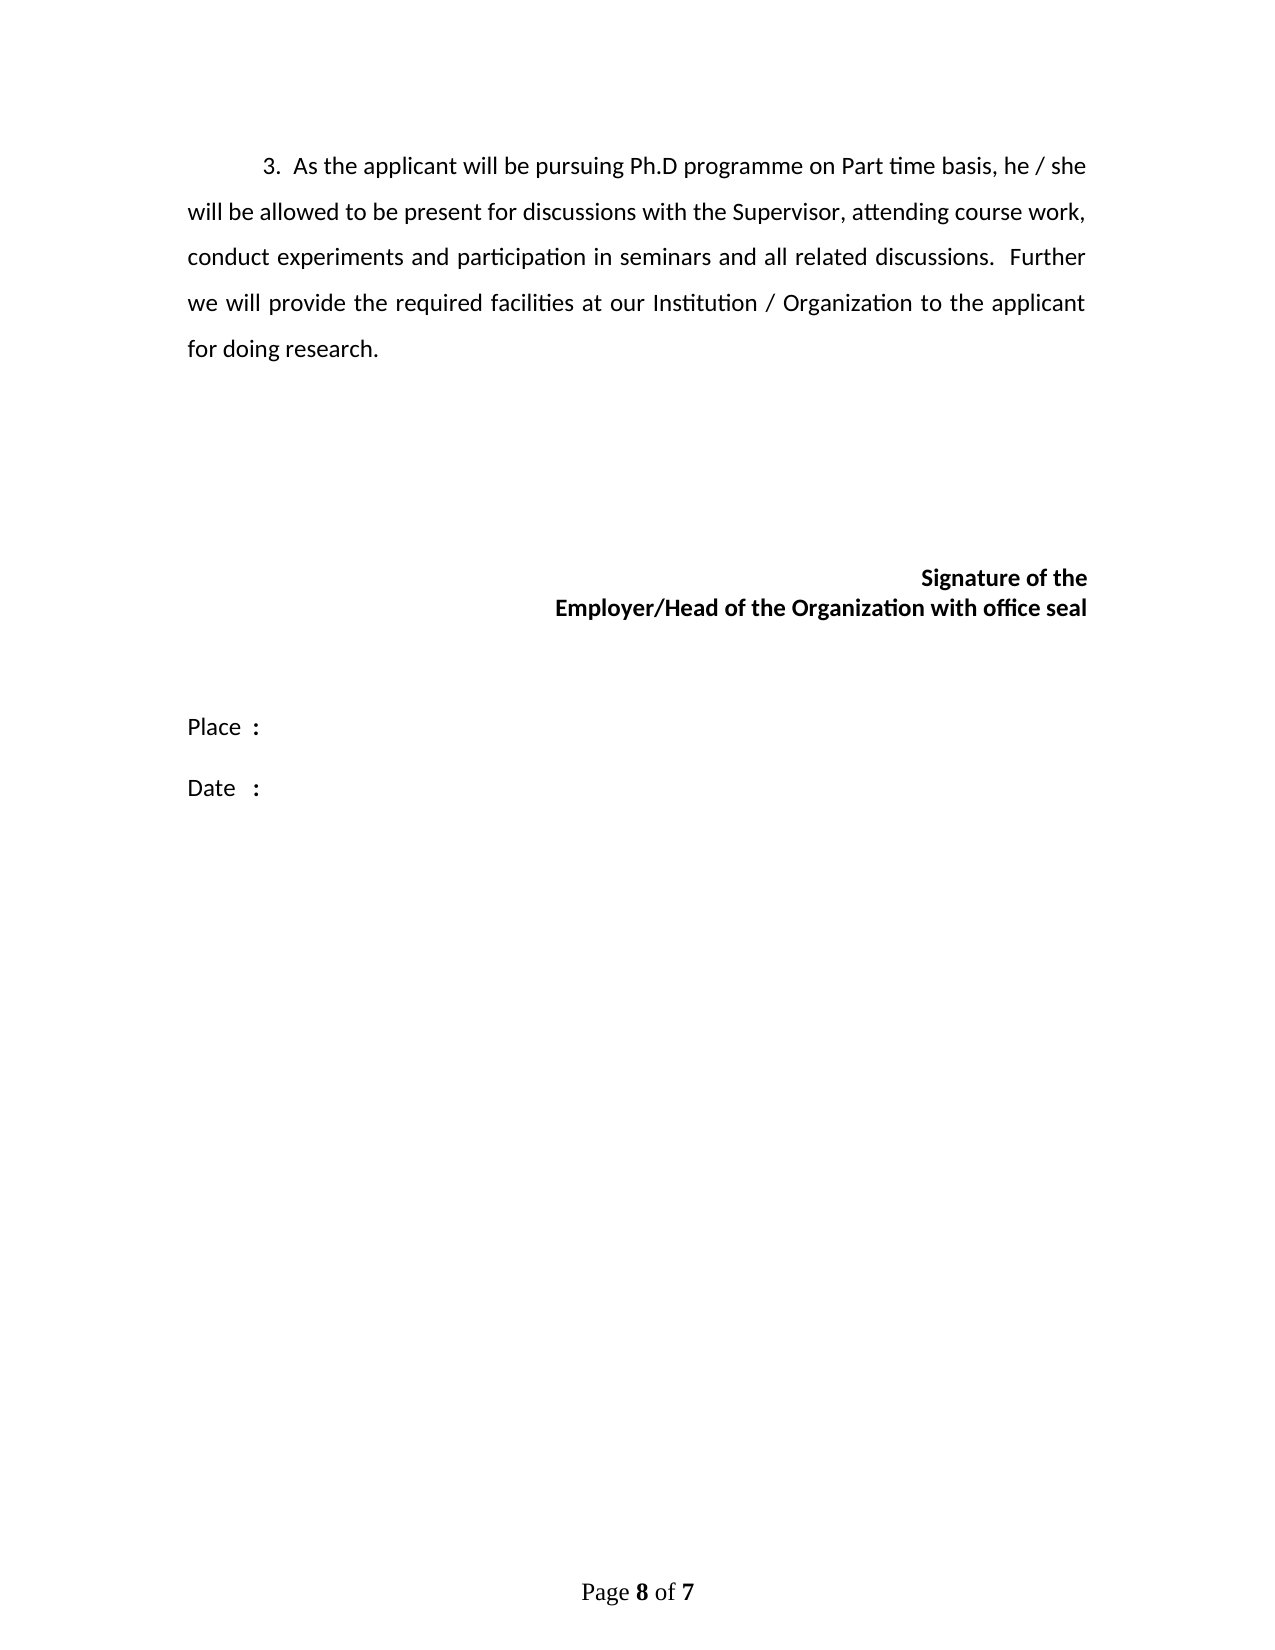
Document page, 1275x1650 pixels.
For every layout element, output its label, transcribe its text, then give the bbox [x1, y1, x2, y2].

text Place : [187, 711, 1087, 741]
text Date : [187, 772, 1087, 802]
text Signature of the Employer/Head of the Organization with office seal [187, 562, 1087, 623]
text 3. As the applicant will be pursuing Ph.D programme on Part time basis, he / she will be allowed to be present for discussions with the Supervisor, attending course work, conduct experiments and participation in seminars and all related discussions. Further we will provide the required facilities at our Institution / Organization to the applicant for doing research. [187, 150, 1087, 363]
